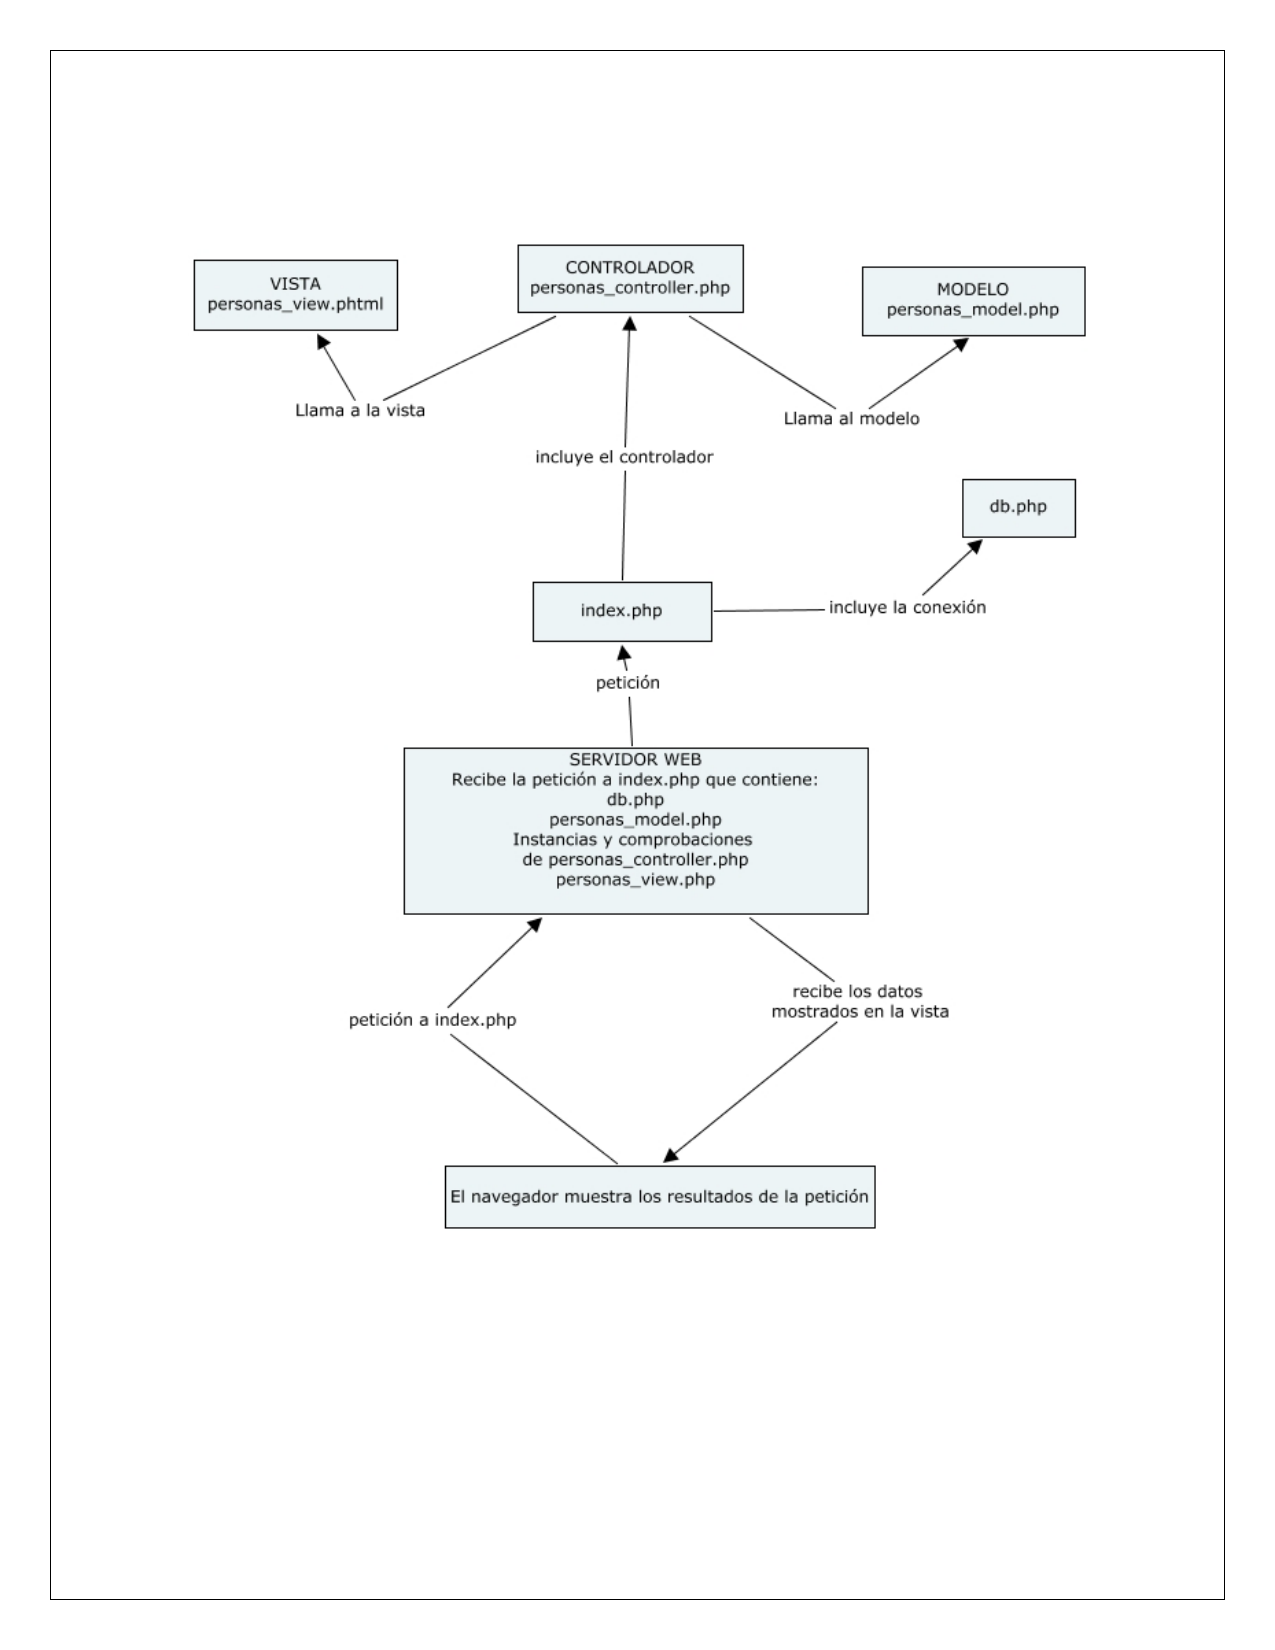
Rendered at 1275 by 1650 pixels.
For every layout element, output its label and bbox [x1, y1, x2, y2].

picture [187, 242, 1090, 1237]
